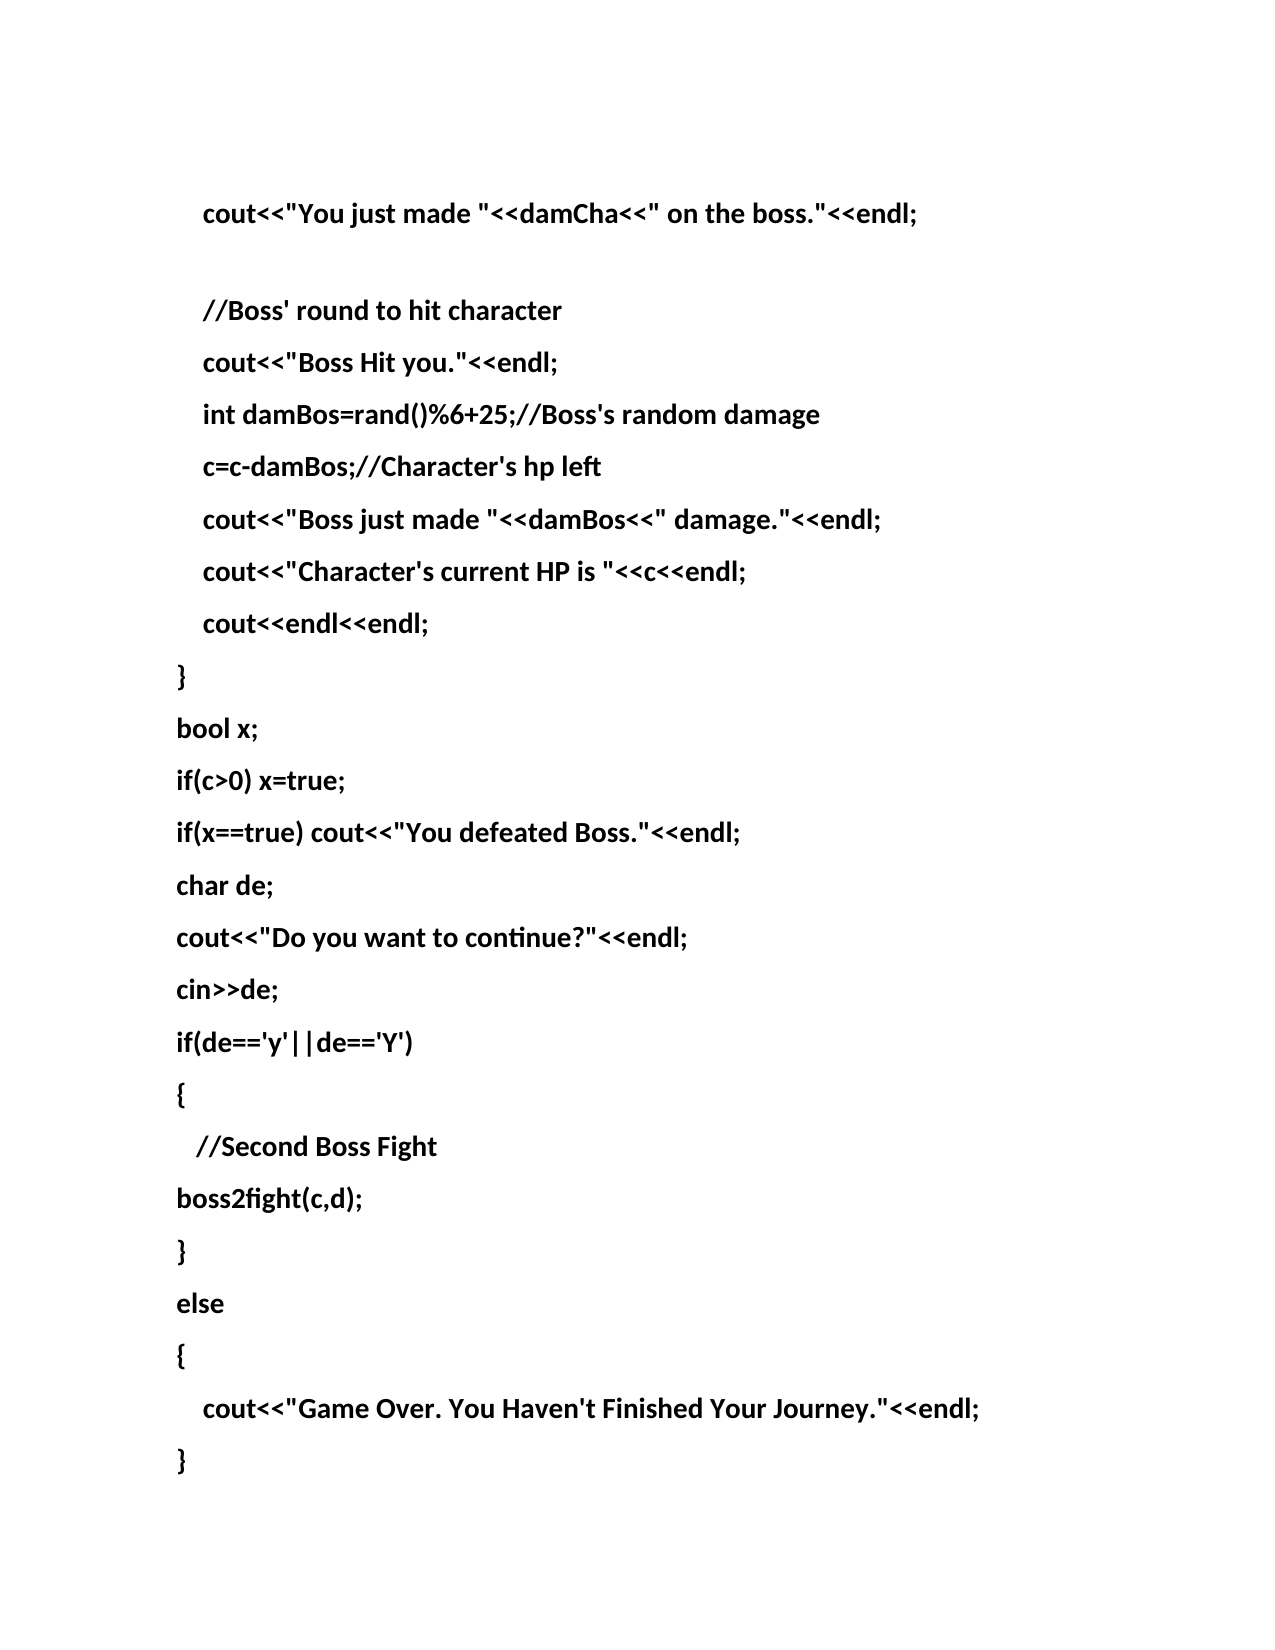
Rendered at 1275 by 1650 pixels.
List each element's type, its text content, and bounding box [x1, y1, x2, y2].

text else [150, 1285, 1125, 1321]
text cout<<endl<<endl; [150, 605, 1125, 641]
text { [150, 1337, 1125, 1373]
text cout<<"You just made "<<damCha<<" on the boss."<<endl; [150, 195, 1125, 230]
text } [150, 1442, 1125, 1478]
text cout<<"Boss Hit you."<<endl; [150, 344, 1125, 379]
text if(c>0) x=true; [150, 762, 1125, 798]
text //Second Boss Fight [150, 1128, 1125, 1164]
text cin>>de; [150, 971, 1125, 1007]
text if(de=='y'||de=='Y') [150, 1024, 1125, 1059]
text boss2fight(c,d); [150, 1181, 1125, 1216]
text bool x; [150, 710, 1125, 746]
text cout<<"Boss just made "<<damBos<<" damage."<<endl; [150, 501, 1125, 536]
text { [150, 1076, 1125, 1112]
text int damBos=rand()%6+25;//Boss's random damage [150, 396, 1125, 432]
text } [150, 1233, 1125, 1268]
text //Boss' round to hit character [150, 292, 1125, 327]
text if(x==true) cout<<"You defeated Boss."<<endl; [150, 814, 1125, 850]
text cout<<"Do you want to continue?"<<endl; [150, 919, 1125, 955]
text char de; [150, 867, 1125, 902]
text cout<<"Game Over. You Haven't Finished Your Journey."<<endl; [150, 1390, 1125, 1425]
text } [150, 658, 1125, 693]
text cout<<"Character's current HP is "<<c<<endl; [150, 553, 1125, 589]
text c=c-damBos;//Character's hp left [150, 448, 1125, 484]
